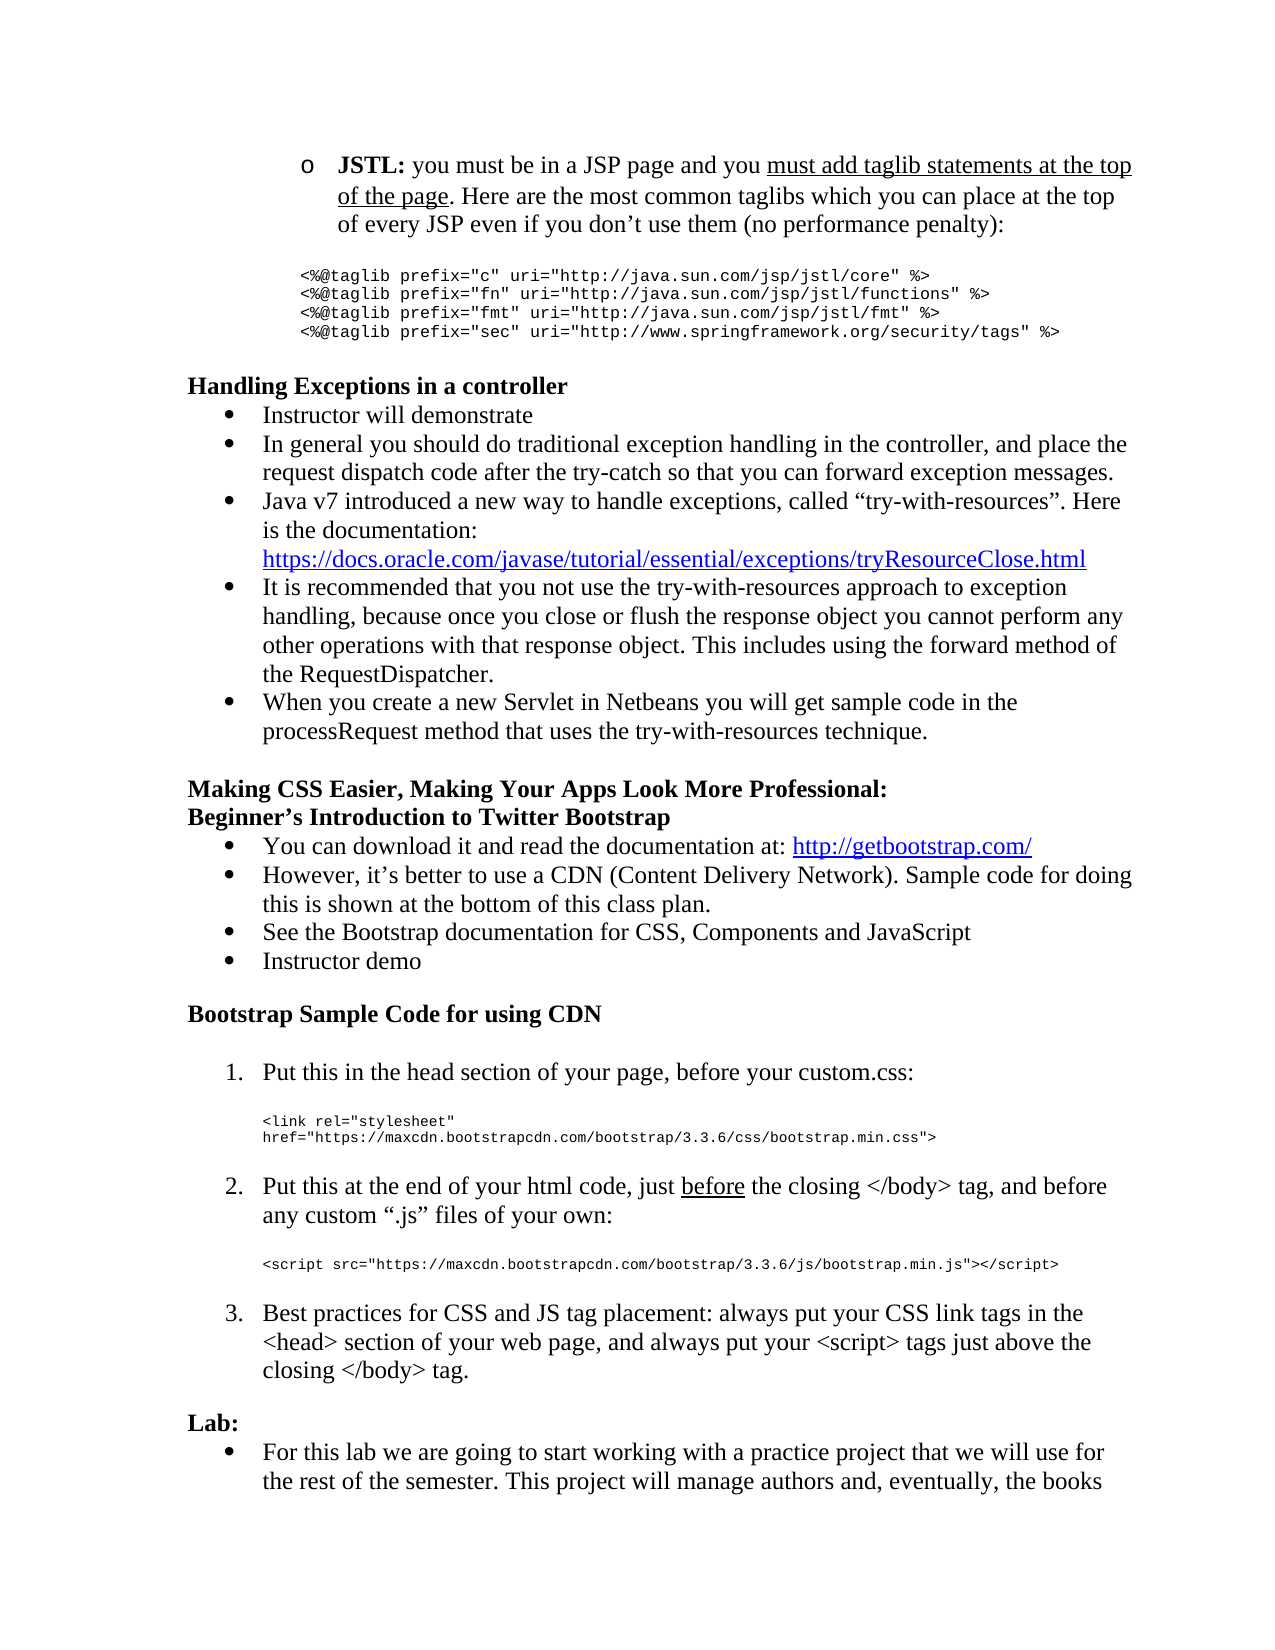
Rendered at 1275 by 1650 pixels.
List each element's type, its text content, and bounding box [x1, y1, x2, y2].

text Handling Exceptions in a controller [187, 371, 1134, 400]
list Best practices for CSS and JS tag placement: always put your CSS link tags in the <head> section of your web page, and always put your <script> tags just above the closing </body> tag. [225, 1298, 1134, 1408]
list It is recommended that you not use the try-with-resources approach to exception handling, because once you close or flush the response object you cannot perform any other operations with that response object. This includes using the forward method of the RequestDispatcher. [225, 572, 1134, 687]
list Instructor will demonstrate [225, 400, 1134, 429]
text <%@taglib prefix="fn" uri="http://java.sun.com/jsp/jstl/functions" %> [300, 286, 1134, 305]
list Put this in the head section of your page, before your custom.css: <link rel="stylesheet" href="https://maxcdn.bootstrapcdn.com/bootstrap/3.3.6/css/bootstrap.min.css"> [225, 1057, 1134, 1171]
list However, it’s better to use a CDN (Content Delivery Network). Sample code for doing this is shown at the bottom of this class plan. [225, 860, 1134, 917]
list When you create a new Servlet in Netbeans you will get sample code in the processRequest method that uses the try-with-resources technique. [225, 687, 1134, 745]
text Bootstrap Sample Code for using CDN [187, 999, 1134, 1028]
text <%@taglib prefix="sec" uri="http://www.springframework.org/security/tags" %> [300, 324, 1134, 342]
list Put this at the end of your html code, just before the closing </body> tag, and before any custom “.js” files of your own: <script src="https://maxcdn.bootstrapcdn.com/bootstrap/3.3.6/js/bootstrap.min.js"></script> [225, 1171, 1134, 1298]
list Instructor demo [225, 946, 1134, 999]
text Lab: [187, 1408, 1134, 1437]
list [225, 1437, 1134, 1495]
list Java v7 introduced a new way to handle exceptions, called “try-with-resources”. Here is the documentation: https://docs.oracle.com/javase/tutorial/essential/exceptions/tryResourceClose.html [225, 486, 1134, 572]
list You can download it and read the documentation at: http://getbootstrap.com/ [225, 831, 1134, 860]
text <%@taglib prefix="fmt" uri="http://java.sun.com/jsp/jstl/fmt" %> [300, 305, 1134, 324]
list JSTL: you must be in a JSP page and you must add taglib statements at the top of the page. Here are the most common taglibs which you can place at the top of every JSP even if you don’t use them (no performance penalty): [300, 150, 1134, 238]
list In general you should do traditional exception handling in the controller, and place the request dispatch code after the try-catch so that you can forward exception messages. [225, 429, 1134, 486]
text Making CSS Easier, Making Your Apps Look More Professional: Beginner’s Introduction to Twitter Bootstrap [187, 774, 1134, 831]
list See the Bootstrap documentation for CSS, Components and JavaScript [225, 917, 1134, 946]
text <%@taglib prefix="c" uri="http://java.sun.com/jsp/jstl/core" %> [300, 238, 1134, 286]
